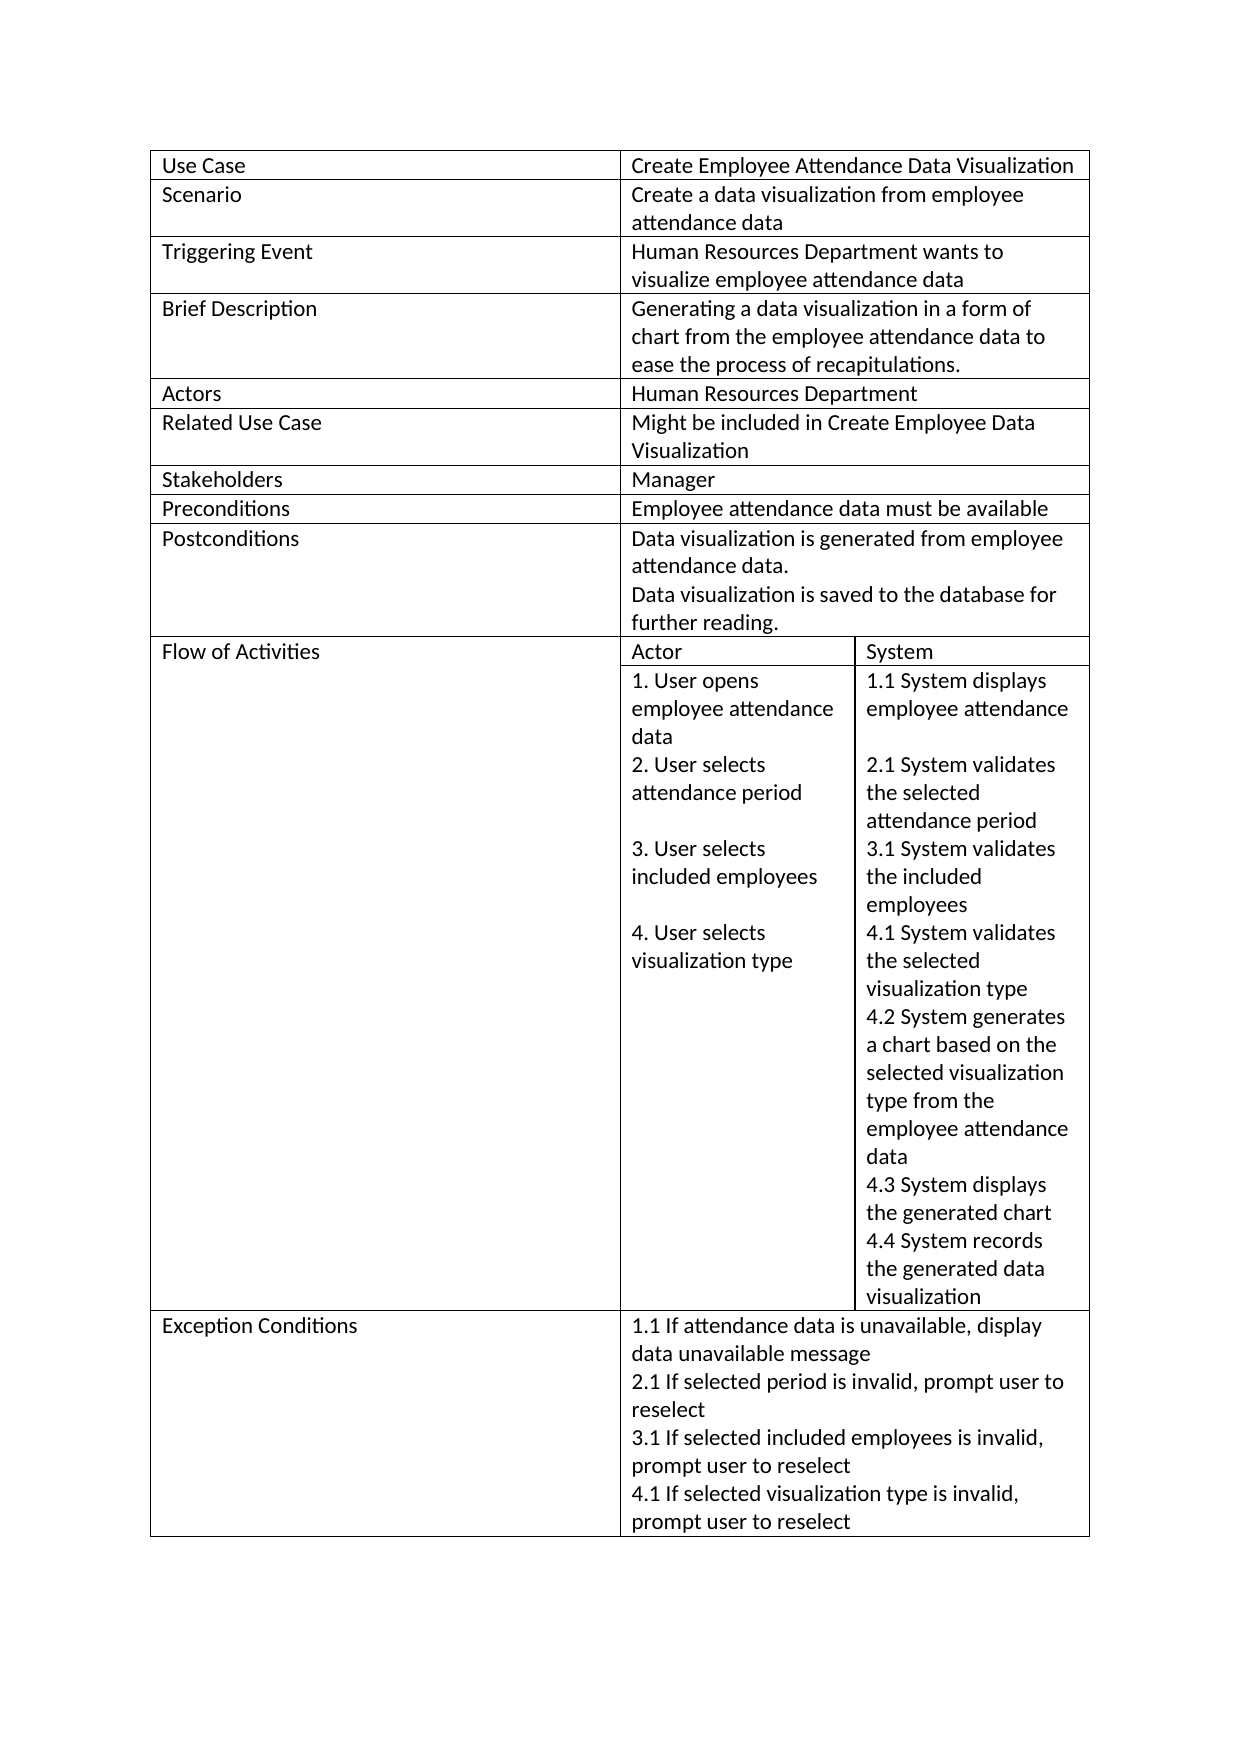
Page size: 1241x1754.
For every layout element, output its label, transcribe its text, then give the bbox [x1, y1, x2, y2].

table_cell Employee attendance data must be available [621, 495, 1089, 523]
table_cell 1.1 If attendance data is unavailable, display data unavailable message 2.1 If selected period is invalid, prompt user to reselect 3.1 If selected included employees is invalid, prompt user to reselect 4.1 If selected visualization type is invalid, prompt user to reselect [621, 1311, 1089, 1536]
table_cell Stakeholders [151, 466, 620, 493]
table_cell Manager [621, 466, 1089, 493]
table_cell Triggering Event [151, 237, 620, 293]
table_cell Actors [151, 379, 620, 407]
table_cell Human Resources Department [621, 379, 1089, 407]
table_cell 1.1 System displays employee attendance 2.1 System validates the selected attendance period 3.1 System validates the included employees 4.1 System validates the selected visualization type 4.2 System generates a chart based on the selected visualization type from the employee attendance data 4.3 System displays the generated chart 4.4 System records the generated data visualization [856, 666, 1089, 1310]
table_header Create Employee Attendance Data Visualization [621, 151, 1089, 179]
table_cell Data visualization is generated from employee attendance data. Data visualization is saved to the database for further reading. [621, 524, 1089, 636]
table_cell Scenario [151, 180, 620, 236]
table_cell Create a data visualization from employee attendance data [621, 180, 1089, 236]
table_cell 1. User opens employee attendance data 2. User selects attendance period 3. User selects included employees 4. User selects visualization type [621, 666, 854, 1310]
table_cell System [856, 637, 1089, 665]
table_cell Related Use Case [151, 409, 620, 464]
table_cell Exception Conditions [151, 1311, 620, 1536]
table_cell Preconditions [151, 495, 620, 523]
table_cell Might be included in Create Employee Data Visualization [621, 409, 1089, 464]
table_cell Brief Description [151, 294, 620, 378]
table_cell Actor [621, 637, 854, 665]
table_cell Flow of Activities [151, 637, 620, 1310]
table_header Use Case [151, 151, 620, 179]
table_cell Human Resources Department wants to visualize employee attendance data [621, 237, 1089, 293]
table_cell Postconditions [151, 524, 620, 636]
table_cell Generating a data visualization in a form of chart from the employee attendance data to ease the process of recapitulations. [621, 294, 1089, 378]
